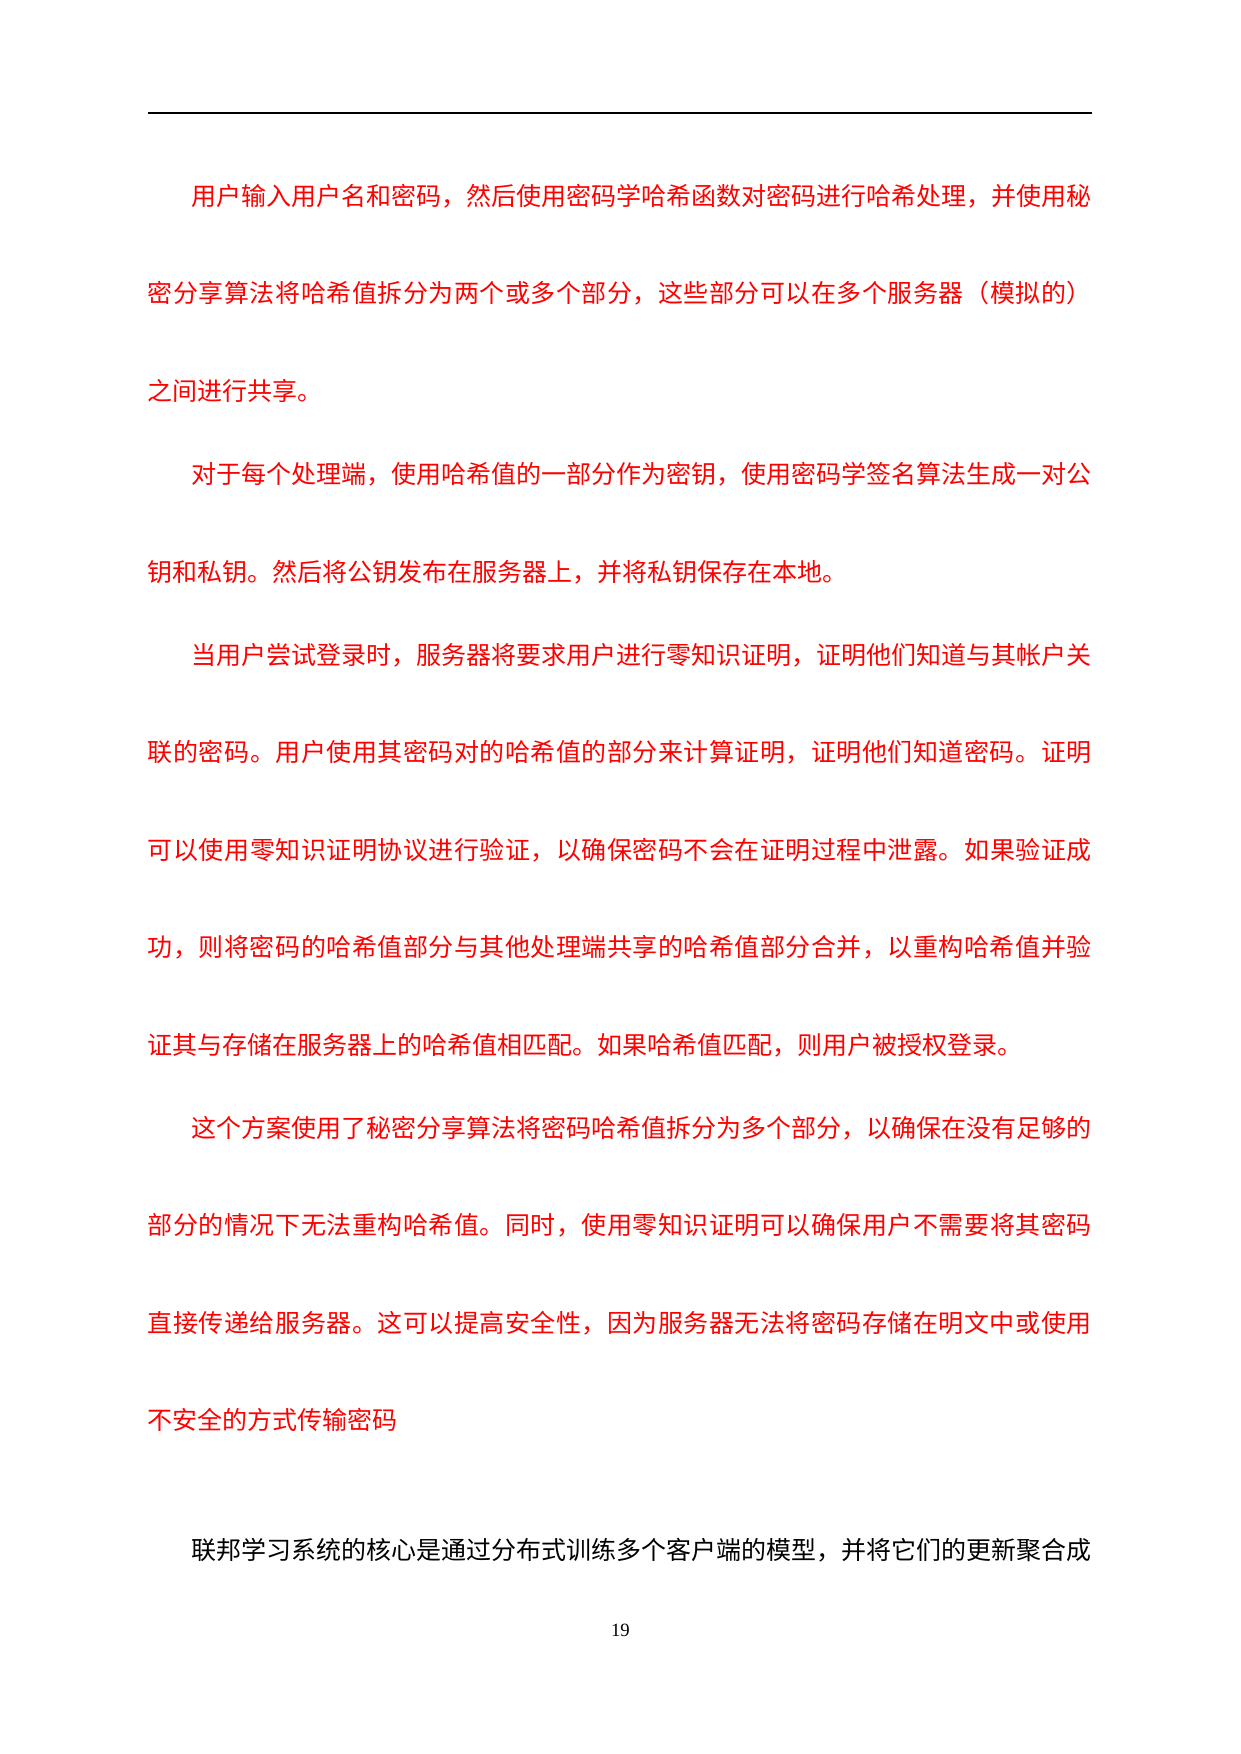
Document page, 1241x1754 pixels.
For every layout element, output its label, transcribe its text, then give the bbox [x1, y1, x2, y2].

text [148, 1516, 1092, 1581]
text 对于每个处理端，使用哈希值的一部分作为密钥，使用密码学签名算法生成一对公钥和私钥。然后将公钥发布在服务器上，并将私钥保存在本地。 [148, 440, 1092, 603]
text 当用户尝试登录时，服务器将要求用户进行零知识证明，证明他们知道与其帐户关联的密码。用户使用其密码对的哈希值的部分来计算证明，证明他们知道密码。证明可以使用零知识证明协议进行验证，以确保密码不会在证明过程中泄露。如果验证成功，则将密码的哈希值部分与其他处理端共享的哈希值部分合并，以重构哈希值并验证其与存储在服务器上的哈希值相匹配。如果哈希值匹配，则用户被授权登录。 [148, 621, 1092, 1076]
text 这个方案使用了秘密分享算法将密码哈希值拆分为多个部分，以确保在没有足够的部分的情况下无法重构哈希值。同时，使用零知识证明可以确保用户不需要将其密码直接传递给服务器。这可以提高安全性，因为服务器无法将密码存储在明文中或使用不安全的方式传输密码 [148, 1094, 1092, 1451]
text 用户输入用户名和密码，然后使用密码学哈希函数对密码进行哈希处理，并使用秘密分享算法将哈希值拆分为两个或多个部分，这些部分可以在多个服务器（模拟的）之间进行共享。 [148, 162, 1092, 422]
